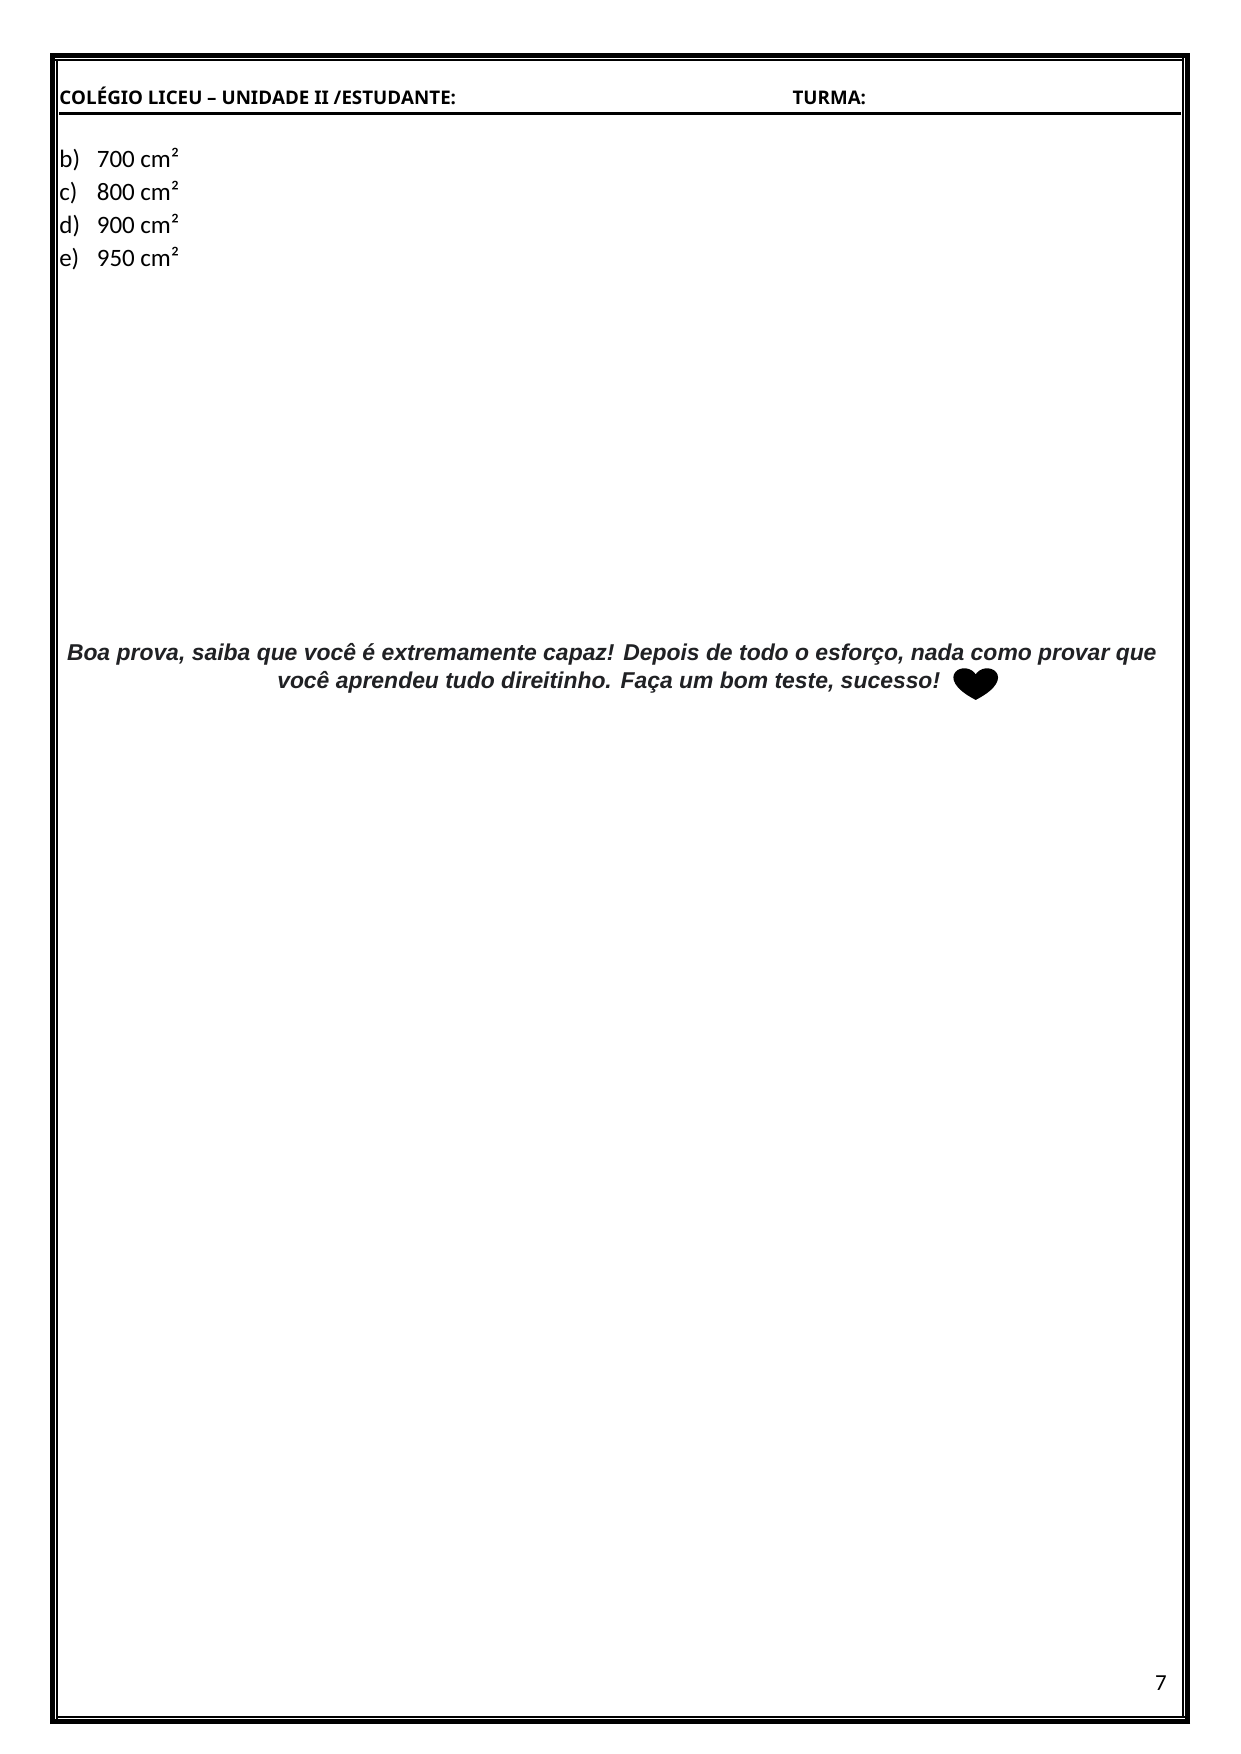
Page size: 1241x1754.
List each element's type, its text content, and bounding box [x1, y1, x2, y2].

list 900 cm² [59, 209, 1167, 239]
list 800 cm² [59, 176, 1167, 206]
text Boa prova, saiba que você é extremamente capaz! Depois de todo o esforço, nada como provar que você aprendeu tudo direitinho. Faça um bom teste, sucesso! [59, 638, 1167, 693]
list 700 cm² [59, 143, 1167, 173]
list 950 cm² [59, 242, 1167, 272]
